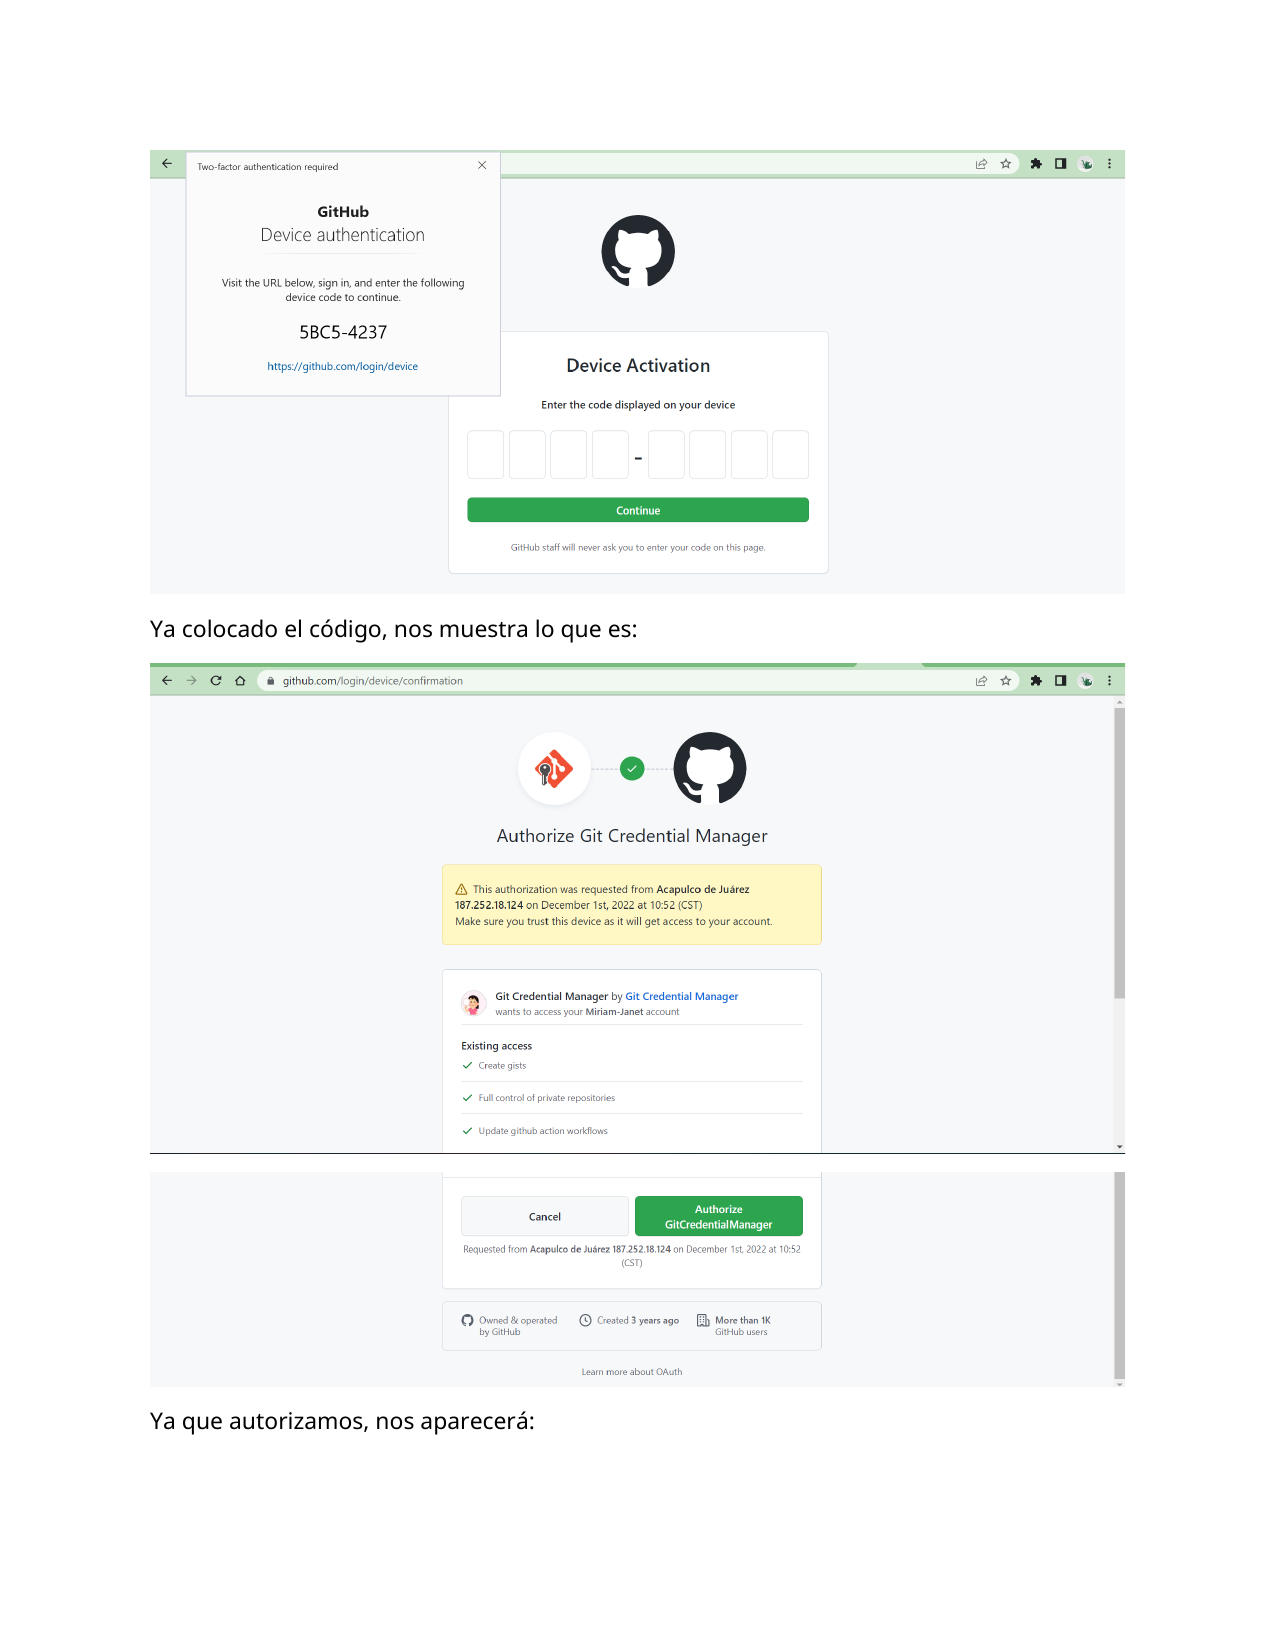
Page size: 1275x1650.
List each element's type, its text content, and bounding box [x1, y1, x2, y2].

picture [150, 663, 1125, 1154]
picture [150, 150, 1125, 594]
picture [150, 1172, 1125, 1387]
text Ya que autorizamos, nos aparecerá: [150, 1405, 1125, 1436]
text Ya colocado el código, nos muestra lo que es: [150, 613, 1125, 644]
